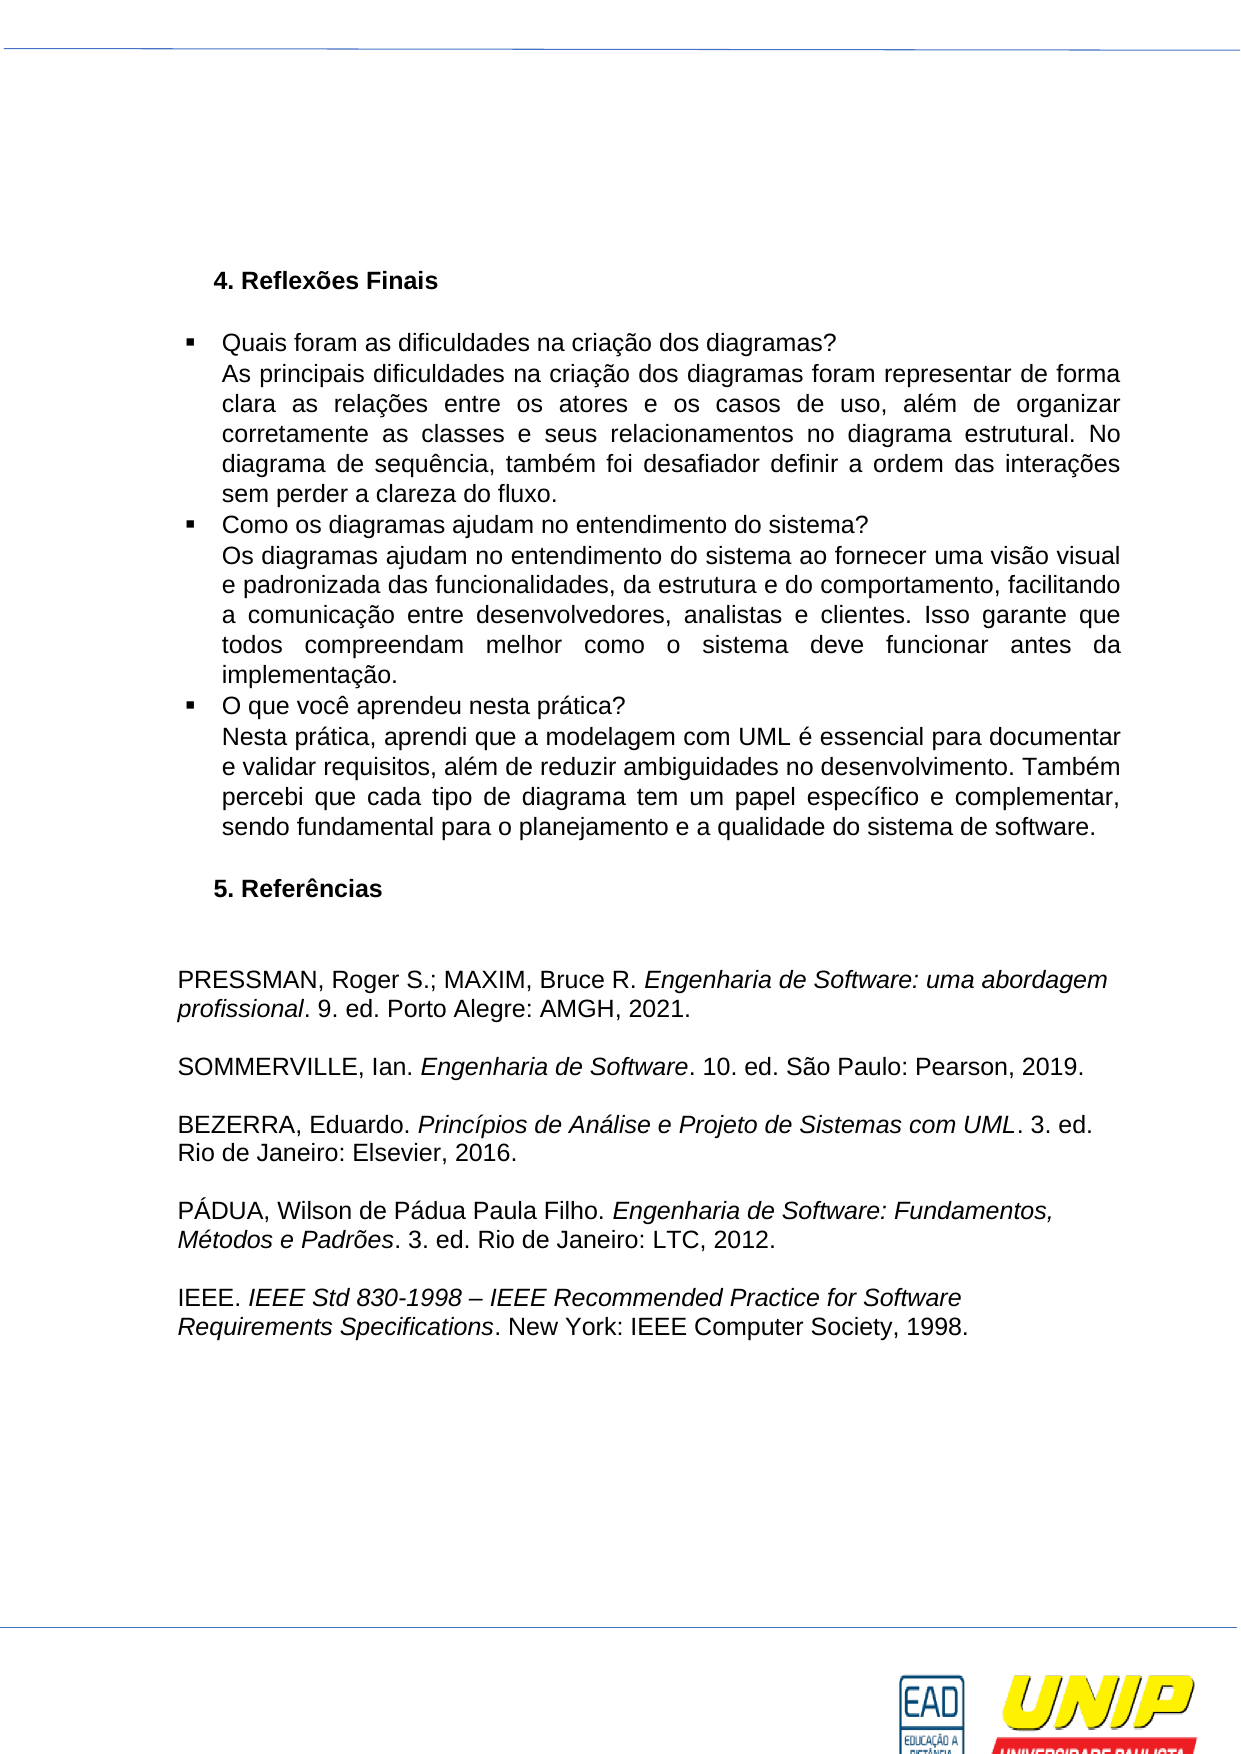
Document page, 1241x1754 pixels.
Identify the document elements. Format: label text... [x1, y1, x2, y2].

text IEEE. IEEE Std 830-1998 – IEEE Recommended Practice for Software Requirements Specifications. New York: IEEE Computer Society, 1998. [177, 1283, 1122, 1341]
list Quais foram as dificuldades na criação dos diagramas? [184, 328, 1122, 357]
text Nesta prática, aprendi que a modelagem com UML é essencial para documentar e validar requisitos, além de reduzir ambiguidades no desenvolvimento. Também percebi que cada tipo de diagrama tem um papel específico e complementar, sendo fundamental para o planejamento e a qualidade do sistema de software. [222, 722, 1122, 841]
subtitle 4. Reflexões Finais [213, 266, 1122, 295]
subtitle 5. Referências [213, 874, 1122, 903]
text SOMMERVILLE, Ian. Engenharia de Software. 10. ed. São Paulo: Pearson, 2019. [177, 1052, 1122, 1081]
text As principais dificuldades na criação dos diagramas foram representar de forma clara as relações entre os atores e os casos de uso, além de organizar corretamente as classes e seus relacionamentos no diagrama estrutural. No diagrama de sequência, também foi desafiador definir a ordem das interações sem perder a clareza do fluxo. [222, 359, 1122, 507]
list Como os diagramas ajudam no entendimento do sistema? [184, 509, 1122, 538]
text PÁDUA, Wilson de Pádua Paula Filho. Engenharia de Software: Fundamentos, Métodos e Padrões. 3. ed. Rio de Janeiro: LTC, 2012. [177, 1196, 1122, 1254]
text Os diagramas ajudam no entendimento do sistema ao fornecer uma visão visual e padronizada das funcionalidades, da estrutura e do comportamento, facilitando a comunicação entre desenvolvedores, analistas e clientes. Isso garante que todos compreendam melhor como o sistema deve funcionar antes da implementação. [222, 541, 1122, 689]
picture [898, 1673, 1198, 1754]
text BEZERRA, Eduardo. Princípios de Análise e Projeto de Sistemas com UML. 3. ed. Rio de Janeiro: Elsevier, 2016. [177, 1110, 1122, 1167]
list O que você aprendeu nesta prática? [184, 691, 1122, 720]
text PRESSMAN, Roger S.; MAXIM, Bruce R. Engenharia de Software: uma abordagem profissional. 9. ed. Porto Alegre: AMGH, 2021. [177, 965, 1122, 1023]
